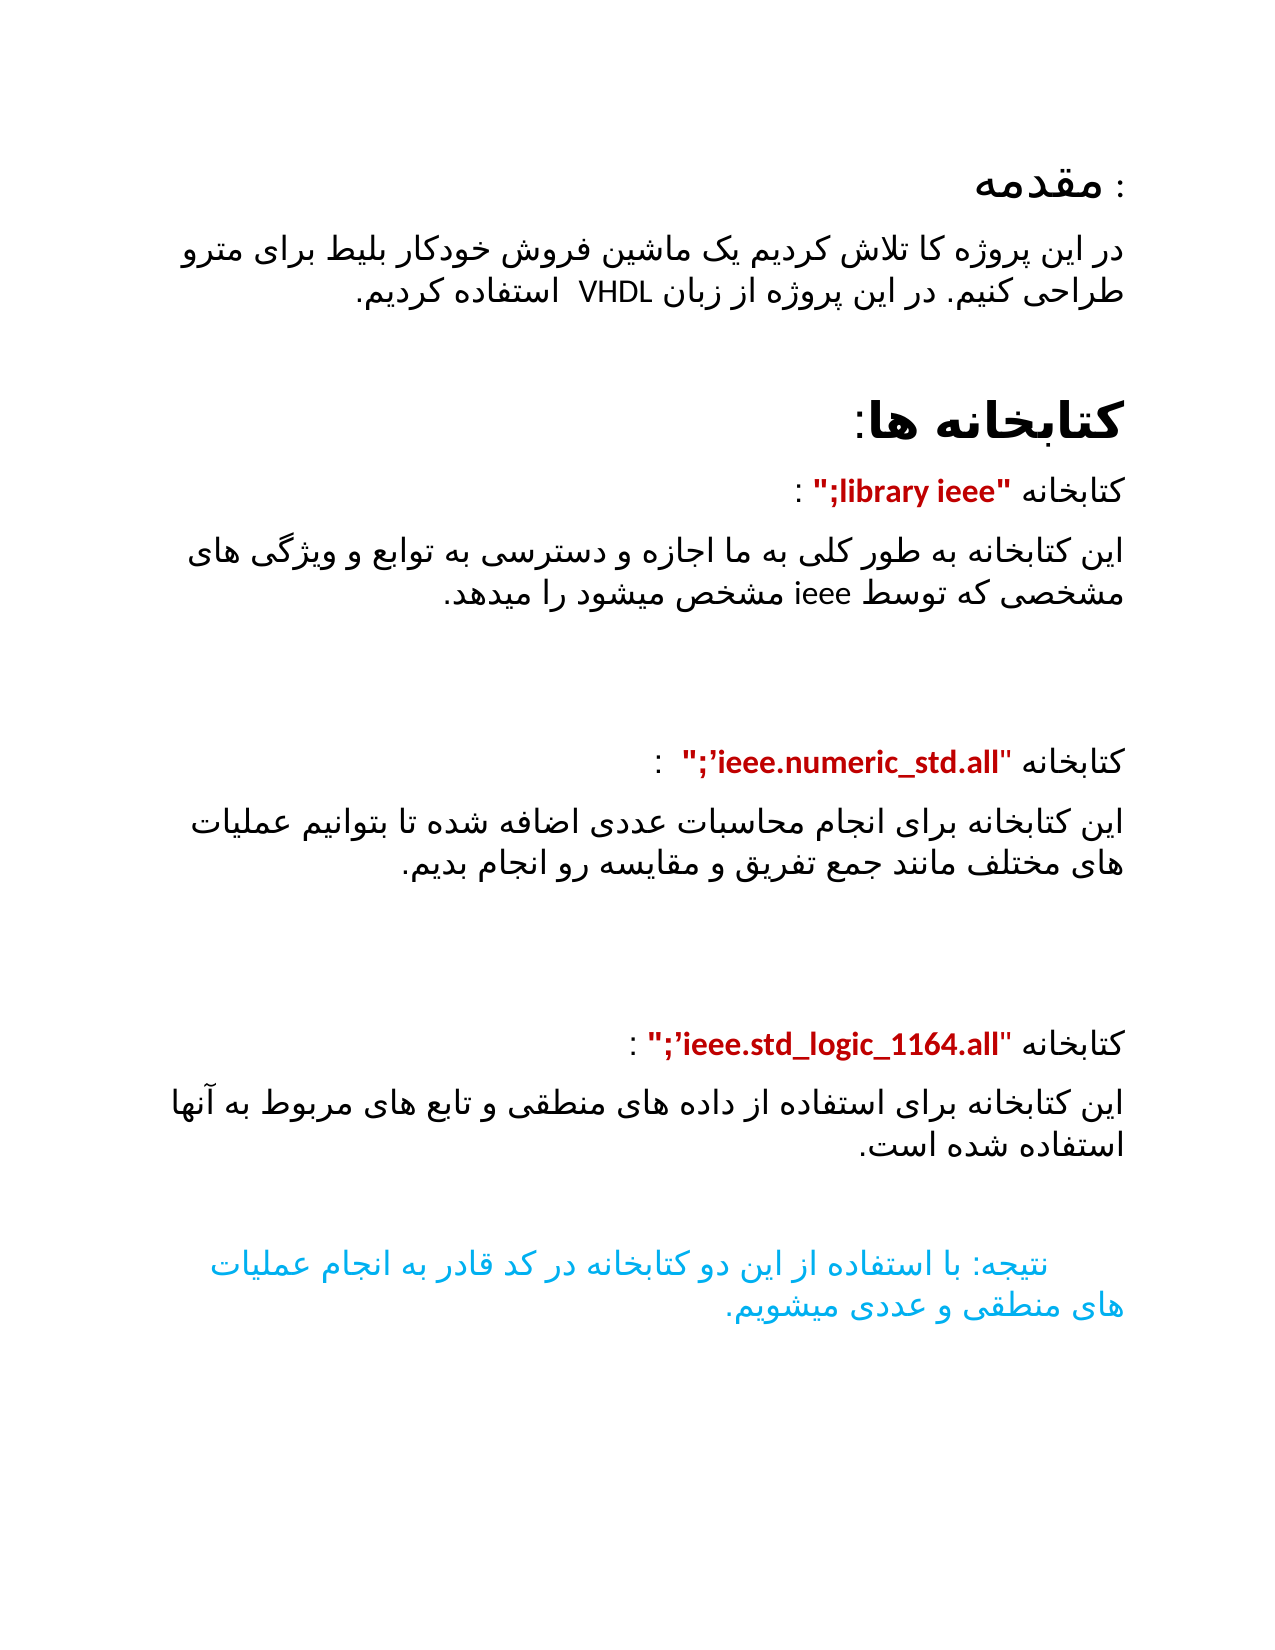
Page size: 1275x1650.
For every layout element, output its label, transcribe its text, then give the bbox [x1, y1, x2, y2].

text کتابخانه "library ieee;" : [150, 470, 1125, 511]
text این کتابخانه برای انجام محاسبات عددی اضافه شده تا بتوانیم عملیات های مختلف مانند جمع تفریق و مقایسه رو انجام بدیم. [150, 802, 1125, 882]
text کتابخانه ها: [150, 391, 1125, 449]
text در این پروژه کا تلاش کردیم یک ماشین فروش خودکار بلیط برای مترو طراحی کنیم. در این پروژه از زبان VHDL استفاده کردیم. [150, 229, 1125, 311]
text نتیجه: با استفاده از این دو کتابخانه در کد قادر به انجام عملیات های منطقی و عددی میشویم. [150, 1243, 1125, 1323]
text کتابخانه "ieee.std_logic_1164.all’;" : [150, 1023, 1125, 1063]
text این کتابخانه به طور کلی به ما اجازه و دسترسی به توابع و ویژگی های مشخصی که توسط ieee مشخص میشود را میدهد. [150, 531, 1125, 613]
text مقدمه : [150, 150, 1125, 207]
text کتابخانه "ieee.numeric_std.all’;" : [150, 741, 1125, 782]
text این کتابخانه برای استفاده از داده های منطقی و تابع های مربوط به آنها استفاده شده است. [150, 1083, 1125, 1163]
